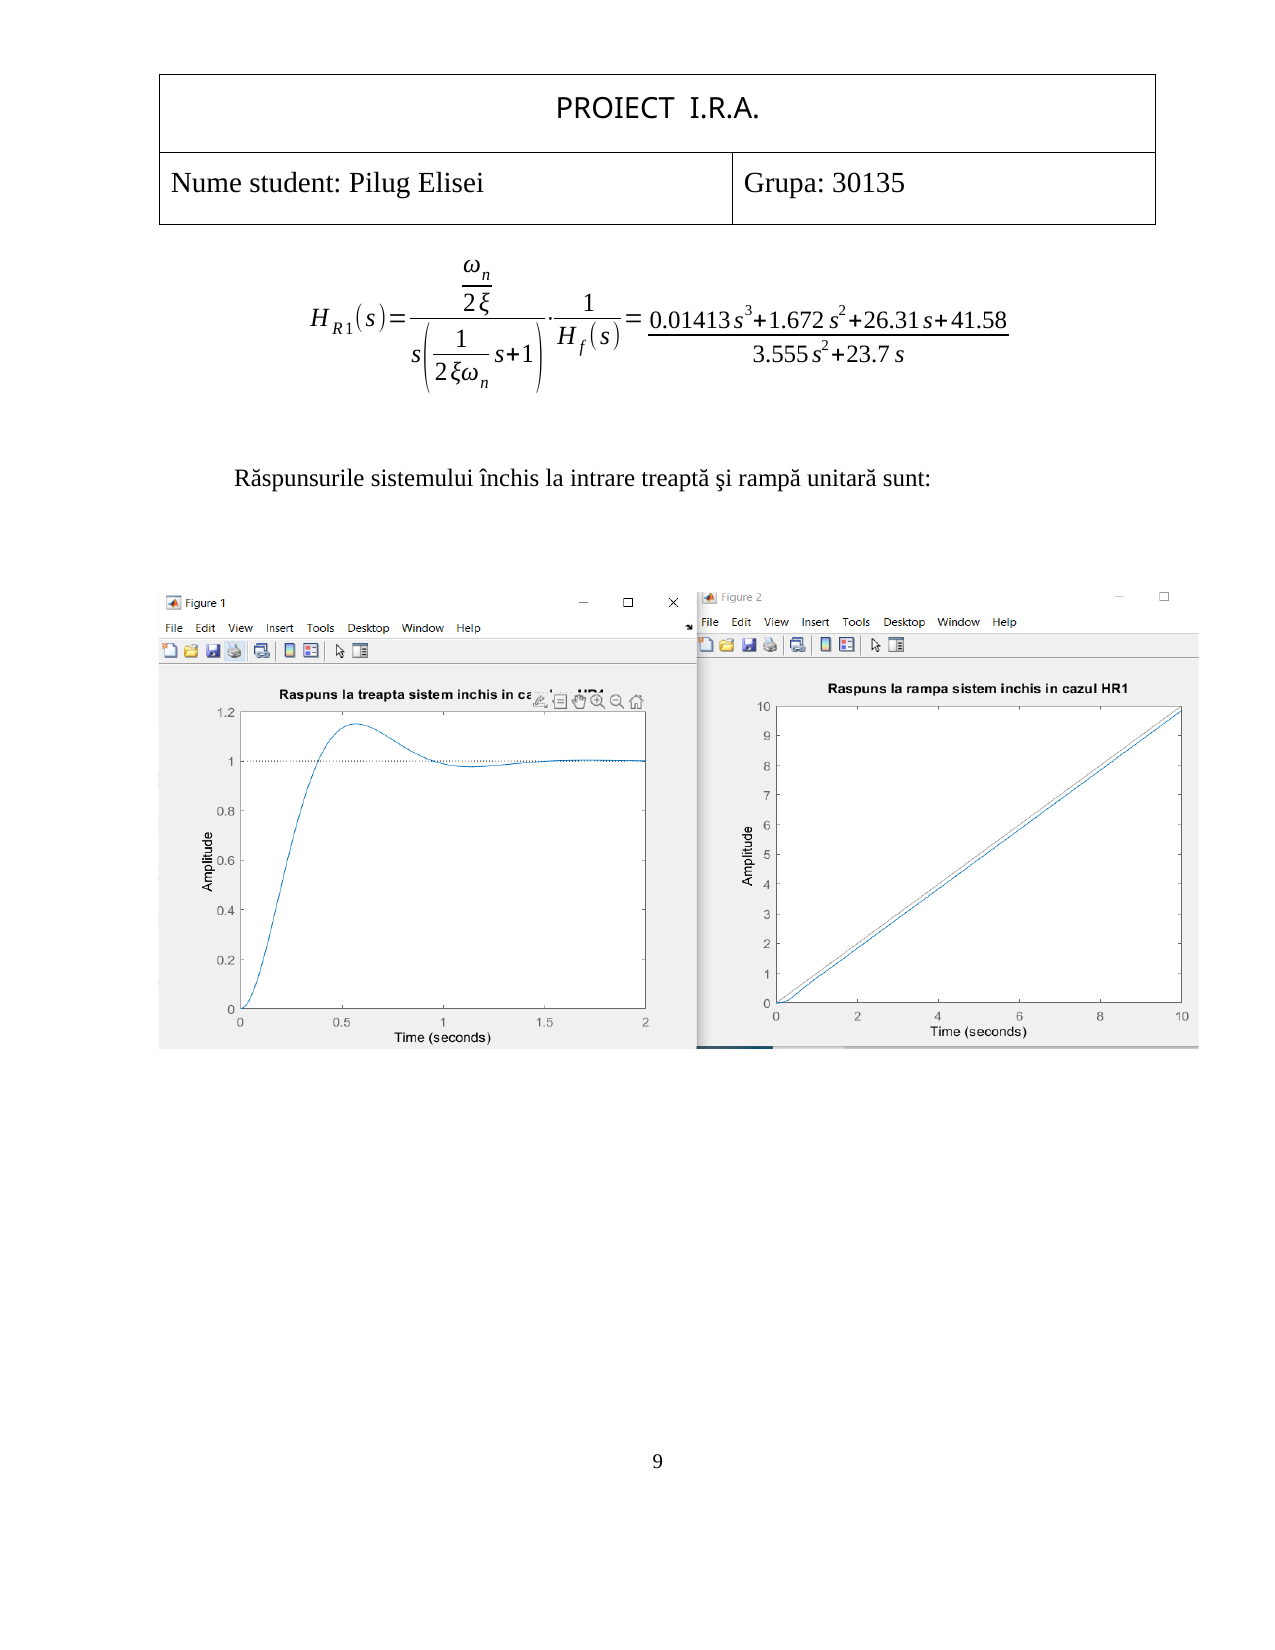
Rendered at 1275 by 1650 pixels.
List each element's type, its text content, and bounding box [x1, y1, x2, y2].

picture [158, 592, 1199, 1049]
text Răspunsurile sistemului închis la intrare treaptă şi rampă unitară sunt: [159, 463, 1156, 491]
